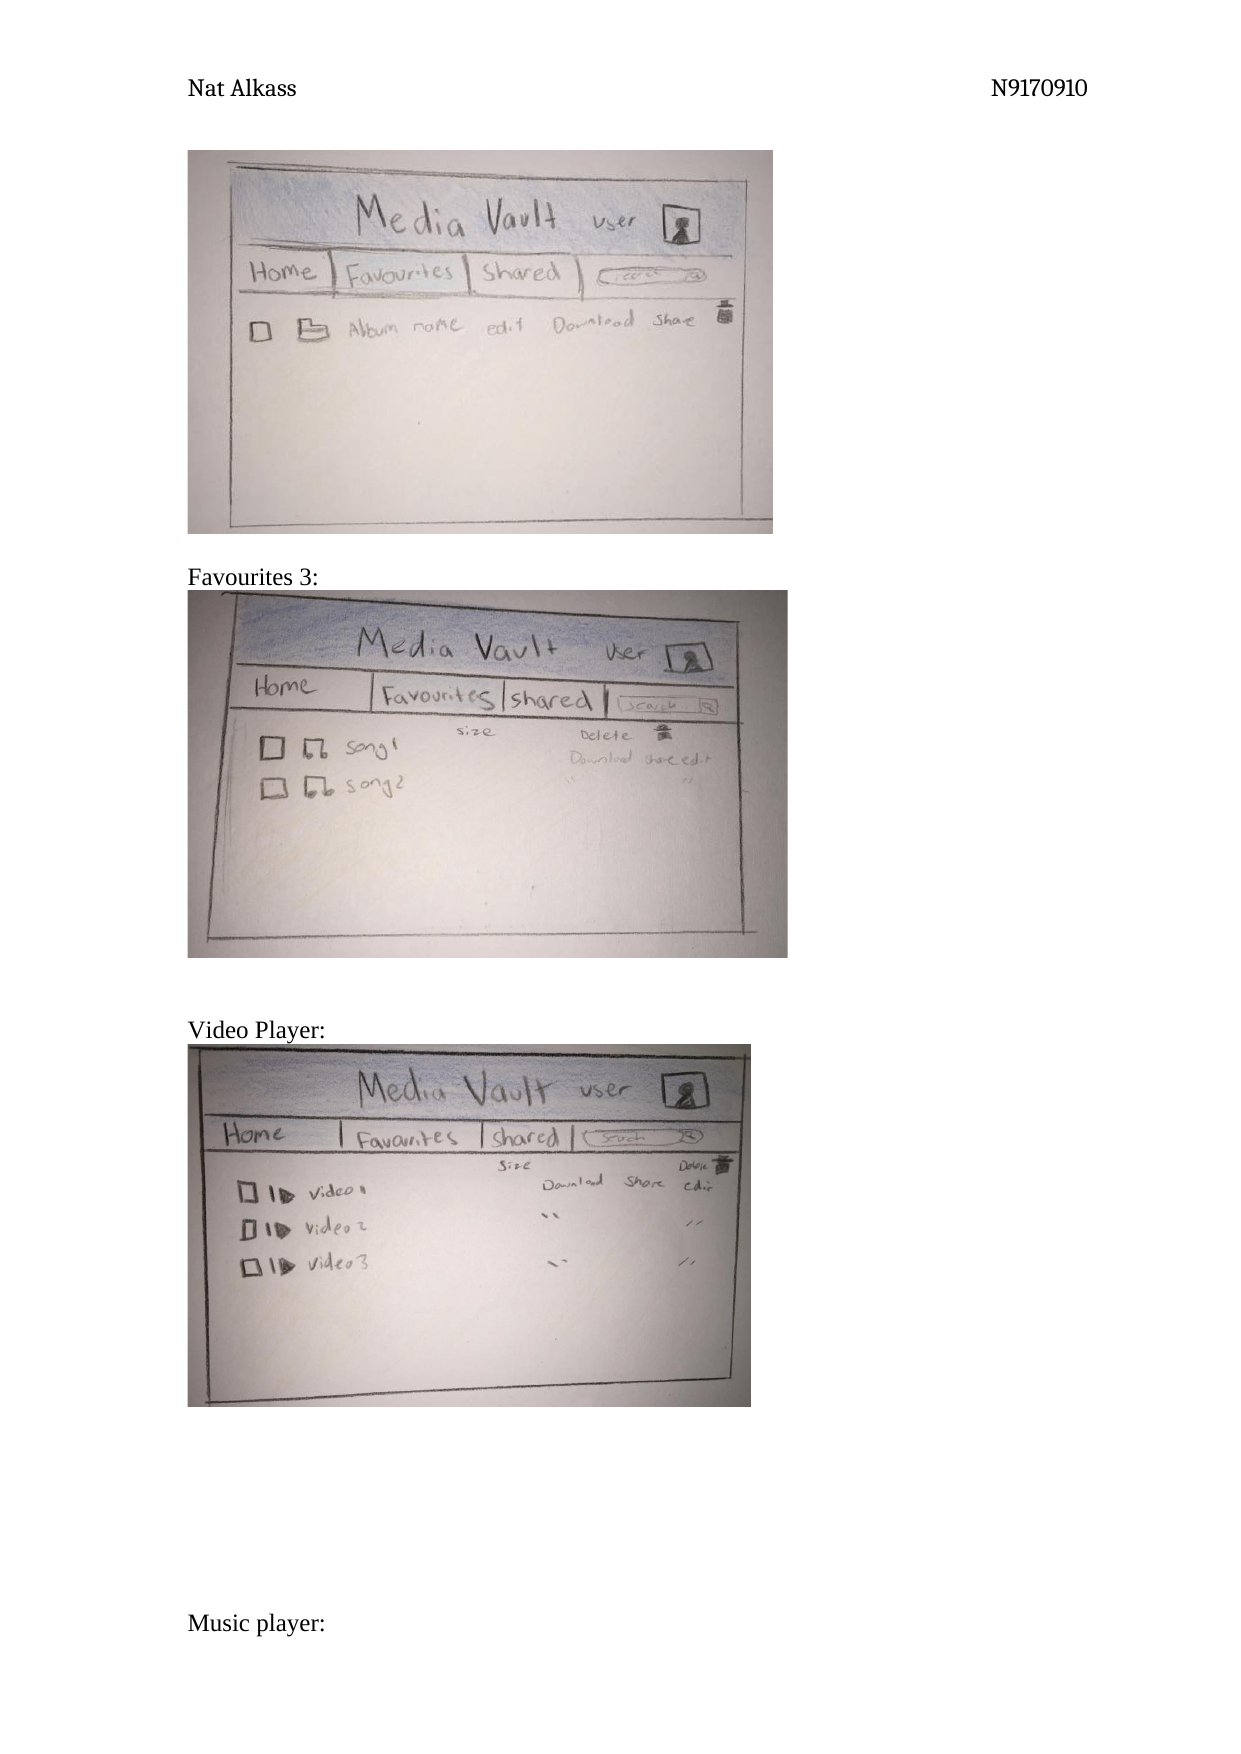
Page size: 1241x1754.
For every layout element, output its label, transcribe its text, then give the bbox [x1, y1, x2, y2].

text Music player: [187, 1608, 1053, 1637]
text Video Player: [187, 1016, 1053, 1044]
text Favourites 3: [187, 533, 1053, 591]
picture [187, 1044, 751, 1407]
picture [187, 150, 773, 534]
picture [187, 590, 788, 958]
